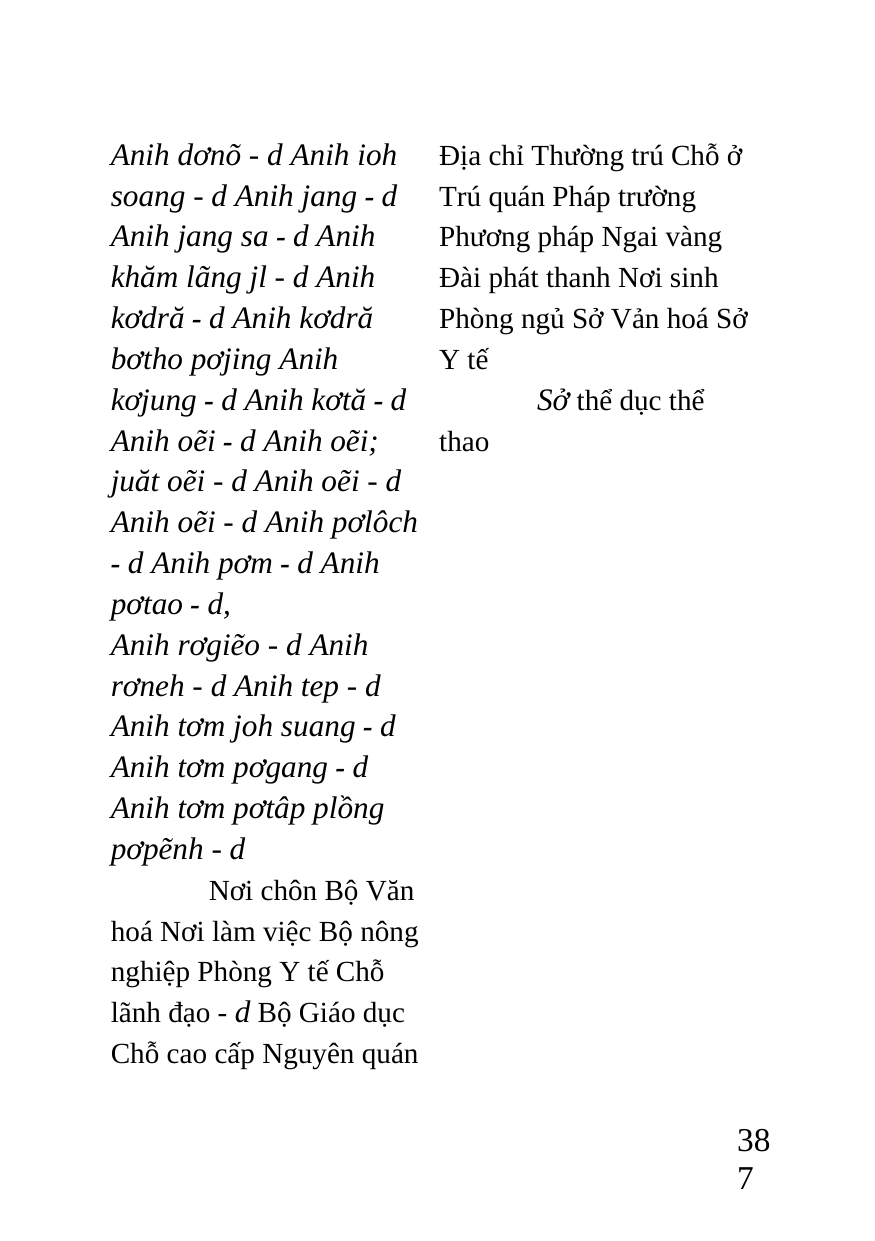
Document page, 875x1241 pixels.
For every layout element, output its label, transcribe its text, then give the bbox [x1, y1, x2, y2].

text Sở thể dục thể thao [439, 378, 757, 459]
text Nơi chôn Bộ Văn hoá Nơi làm việc Bộ nông nghiệp Phòng Y tế Chỗ lãnh đạo - d Bộ Giáo dục Chỗ cao cấp Nguyên quán Địa chỉ Thường trú Chỗ ở Trú quán Pháp trường Phương pháp Ngai vàng Đài phát thanh Nơi sinh Phòng ngủ Sở Vản hoá Sở Y tế [111, 868, 428, 1072]
text Anih rơgiẽo - d Anih rơneh - d Anih tep - d Anih tơm joh suang - d Anih tơm pơgang - d Anih tơm pơtâp plồng pơpẽnh - d [111, 623, 428, 868]
text Nơi chôn Bộ Văn hoá Nơi làm việc Bộ nông nghiệp Phòng Y tế Chỗ lãnh đạo - d Bộ Giáo dục Chỗ cao cấp Nguyên quán Địa chỉ Thường trú Chỗ ở Trú quán Pháp trường Phương pháp Ngai vàng Đài phát thanh Nơi sinh Phòng ngủ Sở Vản hoá Sở Y tế [439, 133, 757, 378]
text Anih dơnõ - d Anih ioh soang - d Anih jang - d Anih jang sa - d Anih khăm lãng jl - d Anih kơdră - d Anih kơdră bơtho pơjing Anih kơjung - d Anih kơtă - d Anih oẽi - d Anih oẽi; juăt oẽi - d Anih oẽi - d Anih oẽi - d Anih pơlôch - d Anih pơm - d Anih pơtao - d, [111, 133, 428, 623]
